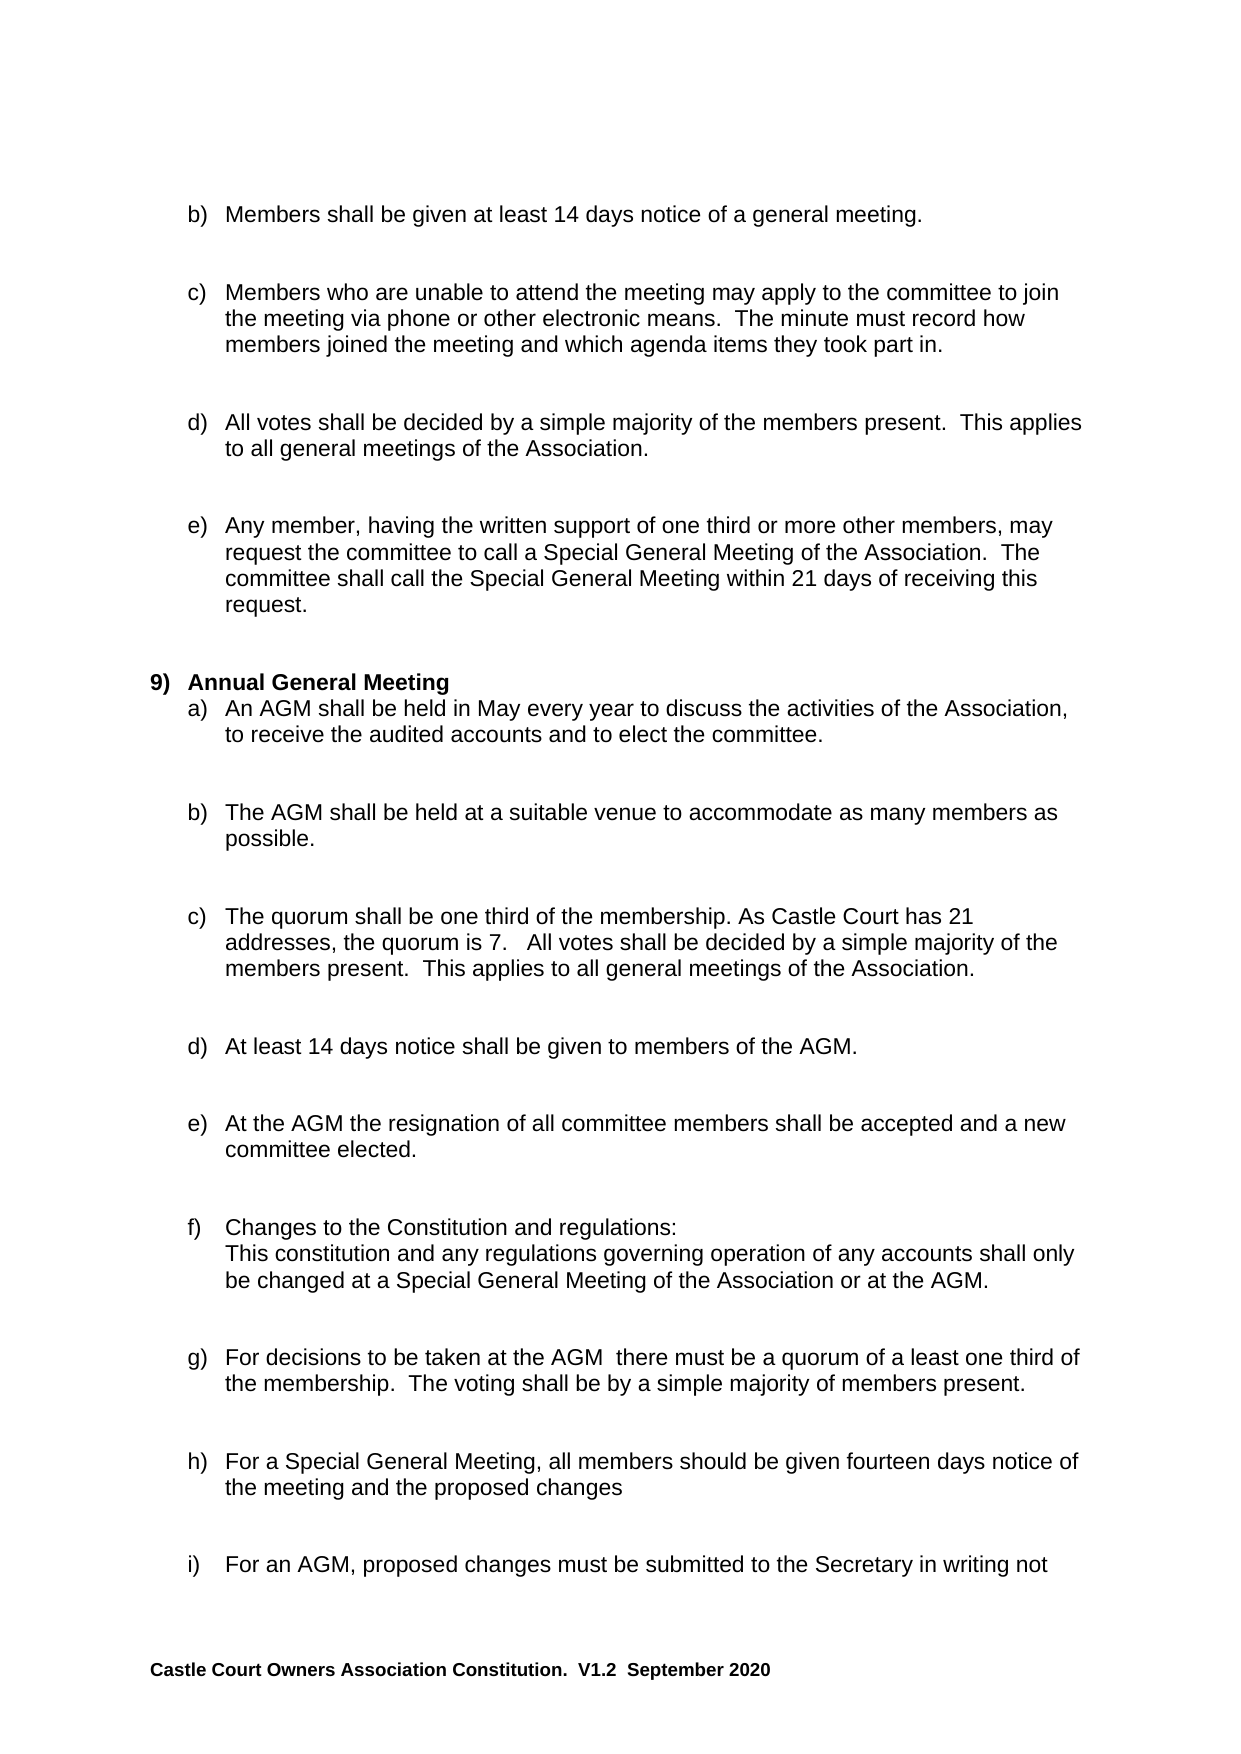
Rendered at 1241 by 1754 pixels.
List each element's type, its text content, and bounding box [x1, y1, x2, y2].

list Members shall be given at least 14 days notice of a general meeting. [187, 201, 1090, 227]
list The AGM shall be held at a suitable venue to accommodate as many members as possible. [187, 799, 1090, 852]
list An AGM shall be held in May every year to discuss the activities of the Association, to receive the audited accounts and to elect the committee. [187, 695, 1090, 748]
list At least 14 days notice shall be given to members of the AGM. [187, 1033, 1090, 1059]
list At the AGM the resignation of all committee members shall be accepted and a new committee elected. [187, 1110, 1090, 1163]
list For decisions to be taken at the AGM there must be a quorum of a least one third of the membership. The voting shall be by a simple majority of members present. [187, 1344, 1090, 1397]
list The quorum shall be one third of the membership. As Castle Court has 21 addresses, the quorum is 7. All votes shall be decided by a simple majority of the members present. This applies to all general meetings of the Association. [187, 903, 1090, 982]
list Members who are unable to attend the meeting may apply to the committee to join the meeting via phone or other electronic means. The minute must record how members joined the meeting and which agenda items they took part in. [187, 278, 1090, 357]
list For a Special General Meeting, all members should be given fourteen days notice of the meeting and the proposed changes [187, 1448, 1090, 1500]
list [187, 1551, 1090, 1578]
list All votes shall be decided by a simple majority of the members present. This applies to all general meetings of the Association. [187, 408, 1090, 461]
text This constitution and any regulations governing operation of any accounts shall only be changed at a Special General Meeting of the Association or at the AGM. [225, 1240, 1090, 1293]
list Annual General Meeting [150, 669, 1090, 695]
list Any member, having the written support of one third or more other members, may request the committee to call a Special General Meeting of the Association. The committee shall call the Special General Meeting within 21 days of receiving this request. [187, 512, 1090, 618]
list Changes to the Constitution and regulations: [187, 1214, 1090, 1240]
